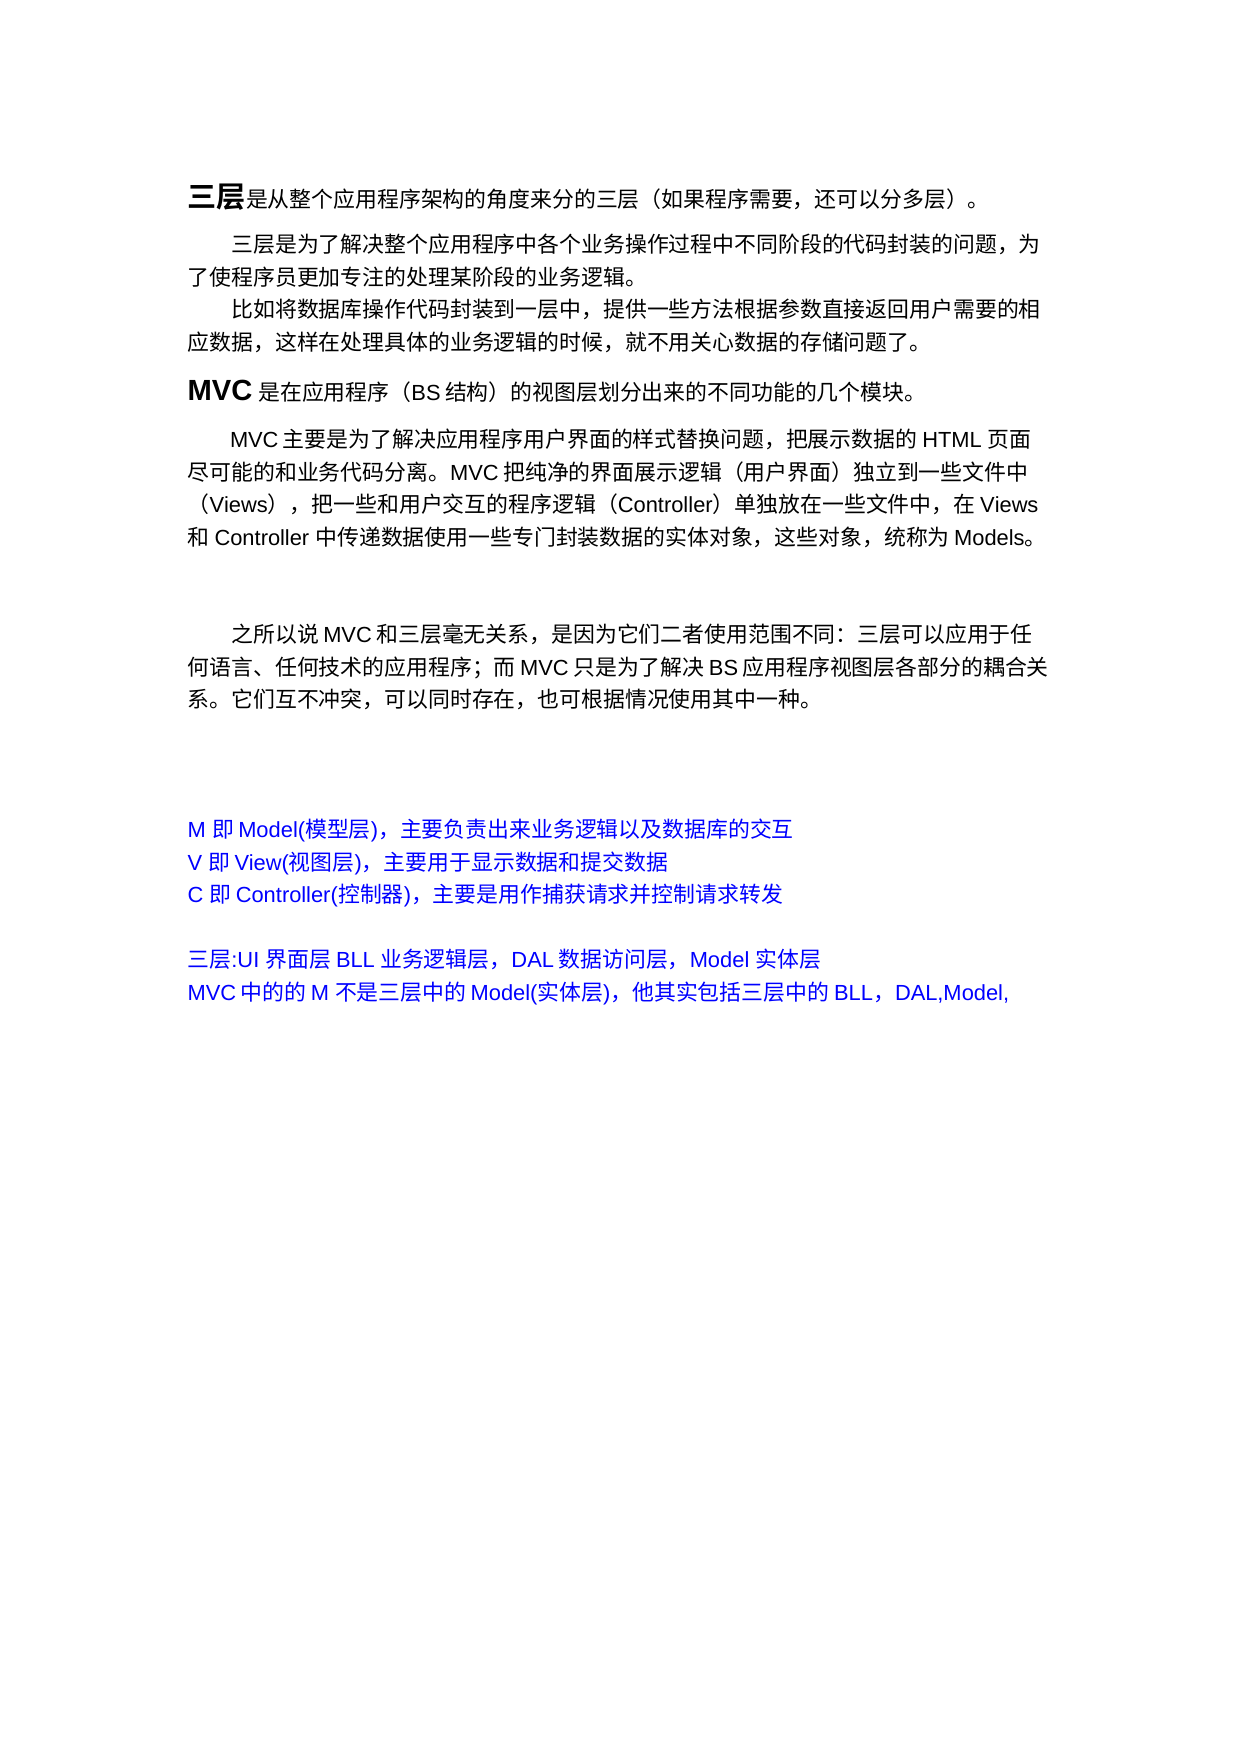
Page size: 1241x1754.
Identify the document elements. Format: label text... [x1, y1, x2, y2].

text MVC主要是为了解决应用程序用户界面的样式替换问题，把展示数据的 HTML 页面尽可能的和业务代码分离。MVC把纯净的界面展示逻辑（用户界面）独立到一些文件中（Views），把一些和用户交互的程序逻辑（Controller）单独放在一些文件中，在 Views 和 Controller 中传递数据使用一些专门封装数据的实体对象，这些对象，统称为Models。 [187, 422, 1053, 552]
text 比如将数据库操作代码封装到一层中，提供一些方法根据参数直接返回用户需要的相应数据，这样在处理具体的业务逻辑的时候，就不用关心数据的存储问题了。 [187, 292, 1053, 357]
text 之所以说MVC和三层毫无关系，是因为它们二者使用范围不同：三层可以应用于任何语言、任何技术的应用程序；而MVC只是为了解决BS应用程序视图层各部分的耦合关系。它们互不冲突，可以同时存在，也可根据情况使用其中一种。 [187, 617, 1053, 714]
text MVC是在应用程序（BS结构）的视图层划分出来的不同功能的几个模块。 [187, 357, 1053, 422]
text 三层是从整个应用程序架构的角度来分的三层（如果程序需要，还可以分多层）。 [187, 162, 1053, 227]
text 三层:UI 界面层 BLL 业务逻辑层，DAL数据访问层，Model 实体层 MVC中的的M 不是三层中的Model(实体层)，他其实包括三层中的 BLL，DAL,Model, [187, 942, 1053, 1007]
text 三层是为了解决整个应用程序中各个业务操作过程中不同阶段的代码封装的问题，为了使程序员更加专注的处理某阶段的业务逻辑。 [187, 227, 1053, 292]
text M 即Model(模型层)，主要负责出来业务逻辑以及数据库的交互 V 即View(视图层)，主要用于显示数据和提交数据 C 即Controller(控制器)，主要是用作捕获请求并控制请求转发 [187, 812, 1053, 909]
